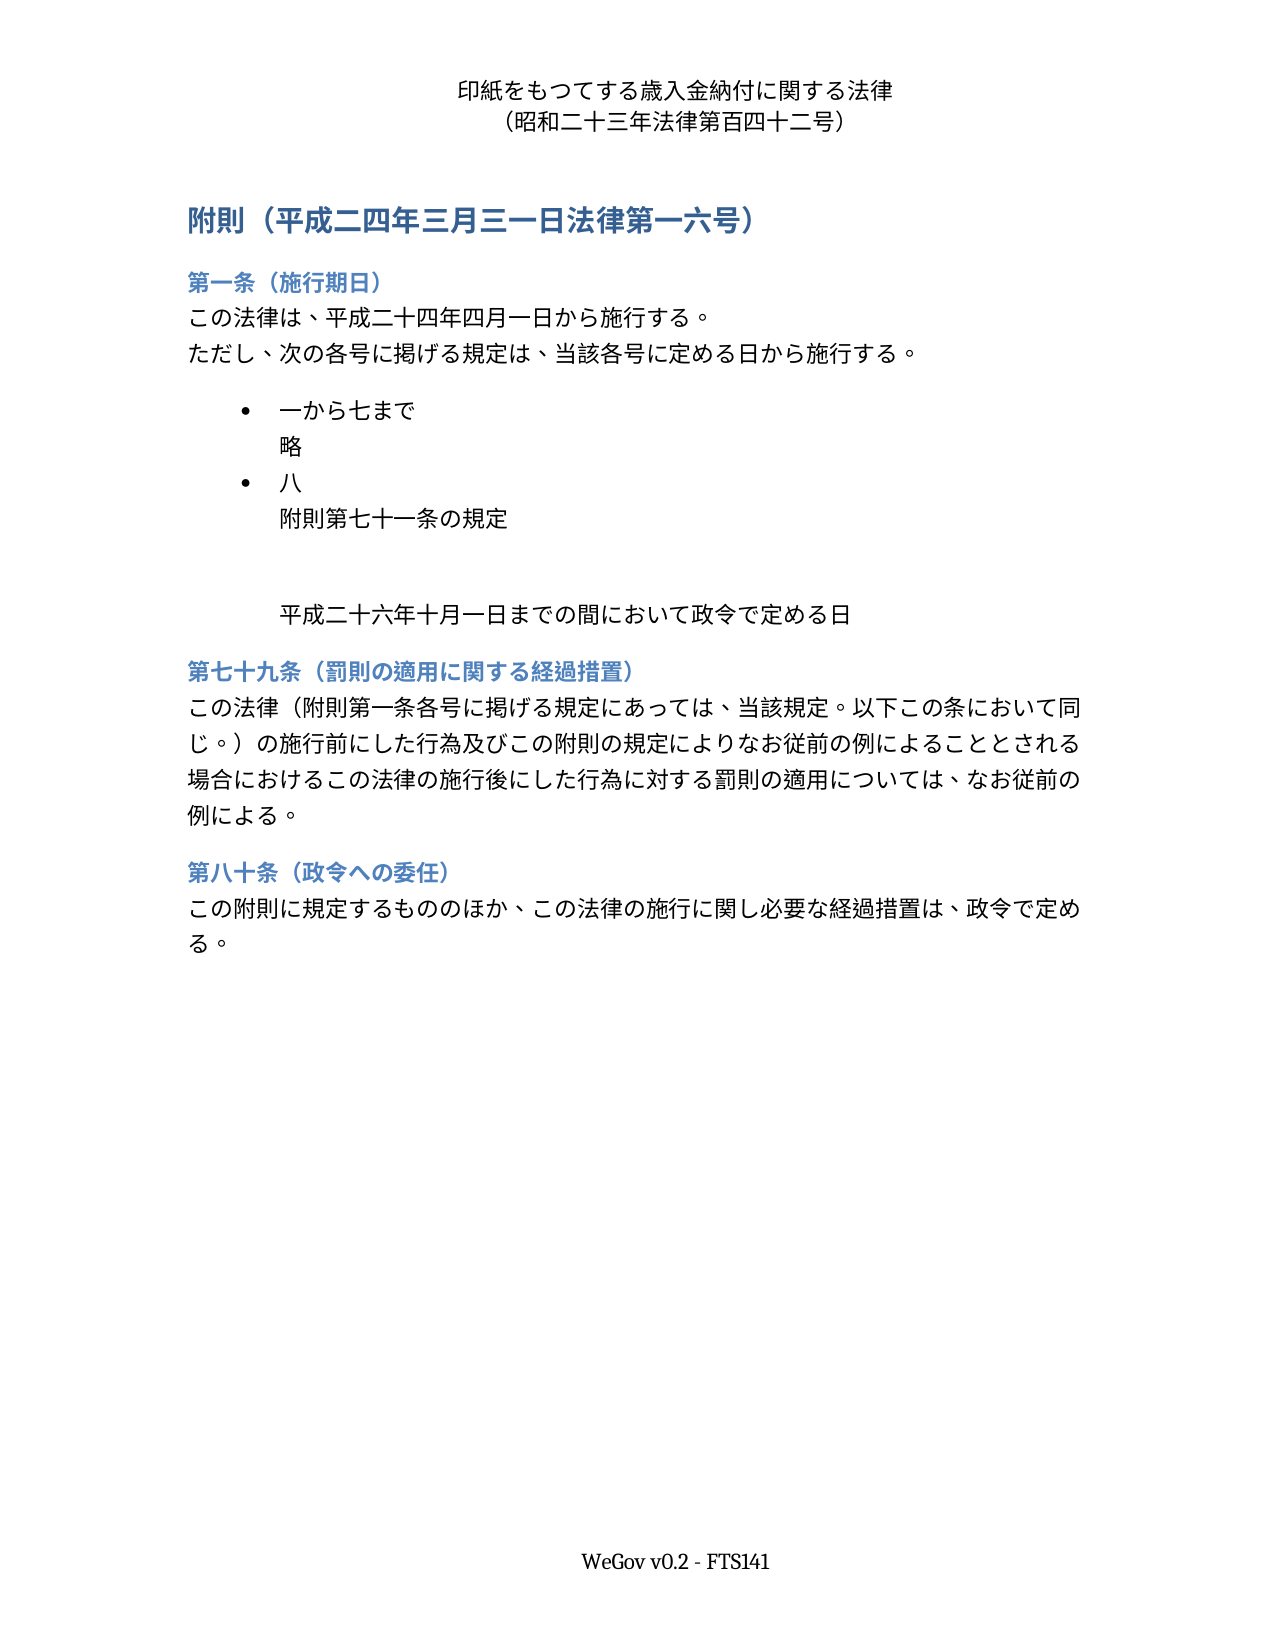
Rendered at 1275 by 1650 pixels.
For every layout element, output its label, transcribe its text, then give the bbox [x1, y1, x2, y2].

list 一から七まで 略 [242, 395, 1087, 462]
text この法律（附則第一条各号に掲げる規定にあっては、当該規定。以下この条において同じ。）の施行前にした行為及びこの附則の規定によりなお従前の例によることとされる場合におけるこの法律の施行後にした行為に対する罰則の適用については、なお従前の例による。 [187, 692, 1087, 831]
text この法律は、平成二十四年四月一日から施行する。 ただし、次の各号に掲げる規定は、当該各号に定める日から施行する。 [187, 302, 1087, 369]
subtitle 第八十条（政令への委任） [187, 857, 1087, 888]
subtitle 附則（平成二四年三月三一日法律第一六号） [187, 200, 1087, 240]
subtitle 第七十九条（罰則の適用に関する経過措置） [187, 656, 1087, 687]
list 八 附則第七十一条の規定 平成二十六年十月一日までの間において政令で定める日 [242, 467, 1087, 631]
text この附則に規定するもののほか、この法律の施行に関し必要な経過措置は、政令で定める。 [187, 892, 1087, 960]
subtitle 第一条（施行期日） [187, 266, 1087, 298]
